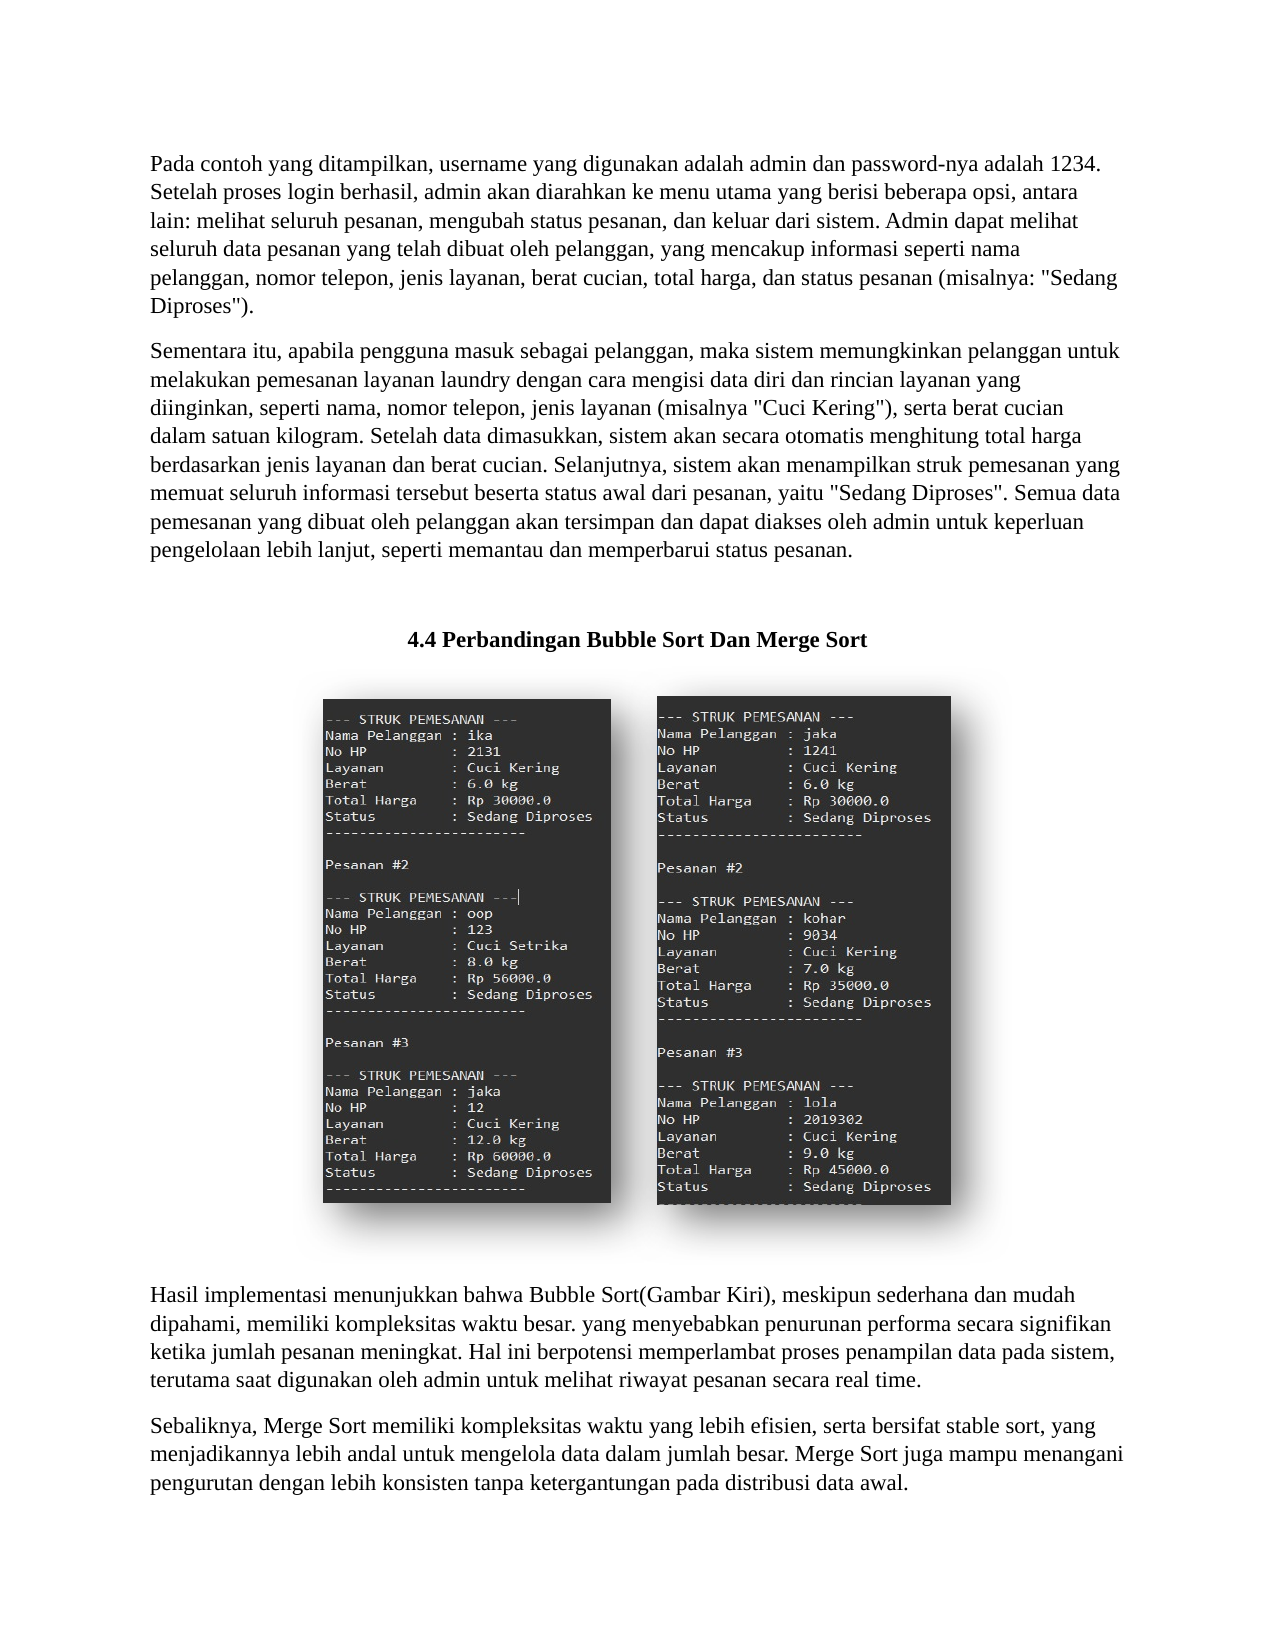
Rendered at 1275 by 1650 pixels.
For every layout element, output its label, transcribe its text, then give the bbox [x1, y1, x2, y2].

text Hasil implementasi menunjukkan bahwa Bubble Sort(Gambar Kiri), meskipun sederhana dan mudah dipahami, memiliki kompleksitas waktu besar. yang menyebabkan penurunan performa secara signifikan ketika jumlah pesanan meningkat. Hal ini berpotensi memperlambat proses penampilan data pada sistem, terutama saat digunakan oleh admin untuk melihat riwayat pesanan secara real time. [150, 1281, 1125, 1393]
picture [657, 696, 951, 1205]
picture [323, 699, 611, 1203]
text 4.4 Perbandingan Bubble Sort Dan Merge Sort [150, 627, 1125, 653]
text Pada contoh yang ditampilkan, username yang digunakan adalah admin dan password-nya adalah 1234. Setelah proses login berhasil, admin akan diarahkan ke menu utama yang berisi beberapa opsi, antara lain: melihat seluruh pesanan, mengubah status pesanan, dan keluar dari sistem. Admin dapat melihat seluruh data pesanan yang telah dibuat oleh pelanggan, yang mencakup informasi seperti nama pelanggan, nomor telepon, jenis layanan, berat cucian, total harga, dan status pesanan (misalnya: "Sedang Diproses"). [150, 150, 1125, 318]
text Sementara itu, apabila pengguna masuk sebagai pelanggan, maka sistem memungkinkan pelanggan untuk melakukan pemesanan layanan laundry dengan cara mengisi data diri dan rincian layanan yang diinginkan, seperti nama, nomor telepon, jenis layanan (misalnya "Cuci Kering"), serta berat cucian dalam satuan kilogram. Setelah data dimasukkan, sistem akan secara otomatis menghitung total harga berdasarkan jenis layanan dan berat cucian. Selanjutnya, sistem akan menampilkan struk pemesanan yang memuat seluruh informasi tersebut beserta status awal dari pesanan, yaitu "Sedang Diproses". Semua data pemesanan yang dibuat oleh pelanggan akan tersimpan dan dapat diakses oleh admin untuk keperluan pengelolaan lebih lanjut, seperti memantau dan memperbarui status pesanan. [150, 337, 1125, 563]
text Sebaliknya, Merge Sort memiliki kompleksitas waktu yang lebih efisien, serta bersifat stable sort, yang menjadikannya lebih andal untuk mengelola data dalam jumlah besar. Merge Sort juga mampu menangani pengurutan dengan lebih konsisten tanpa ketergantungan pada distribusi data awal. [150, 1412, 1125, 1495]
